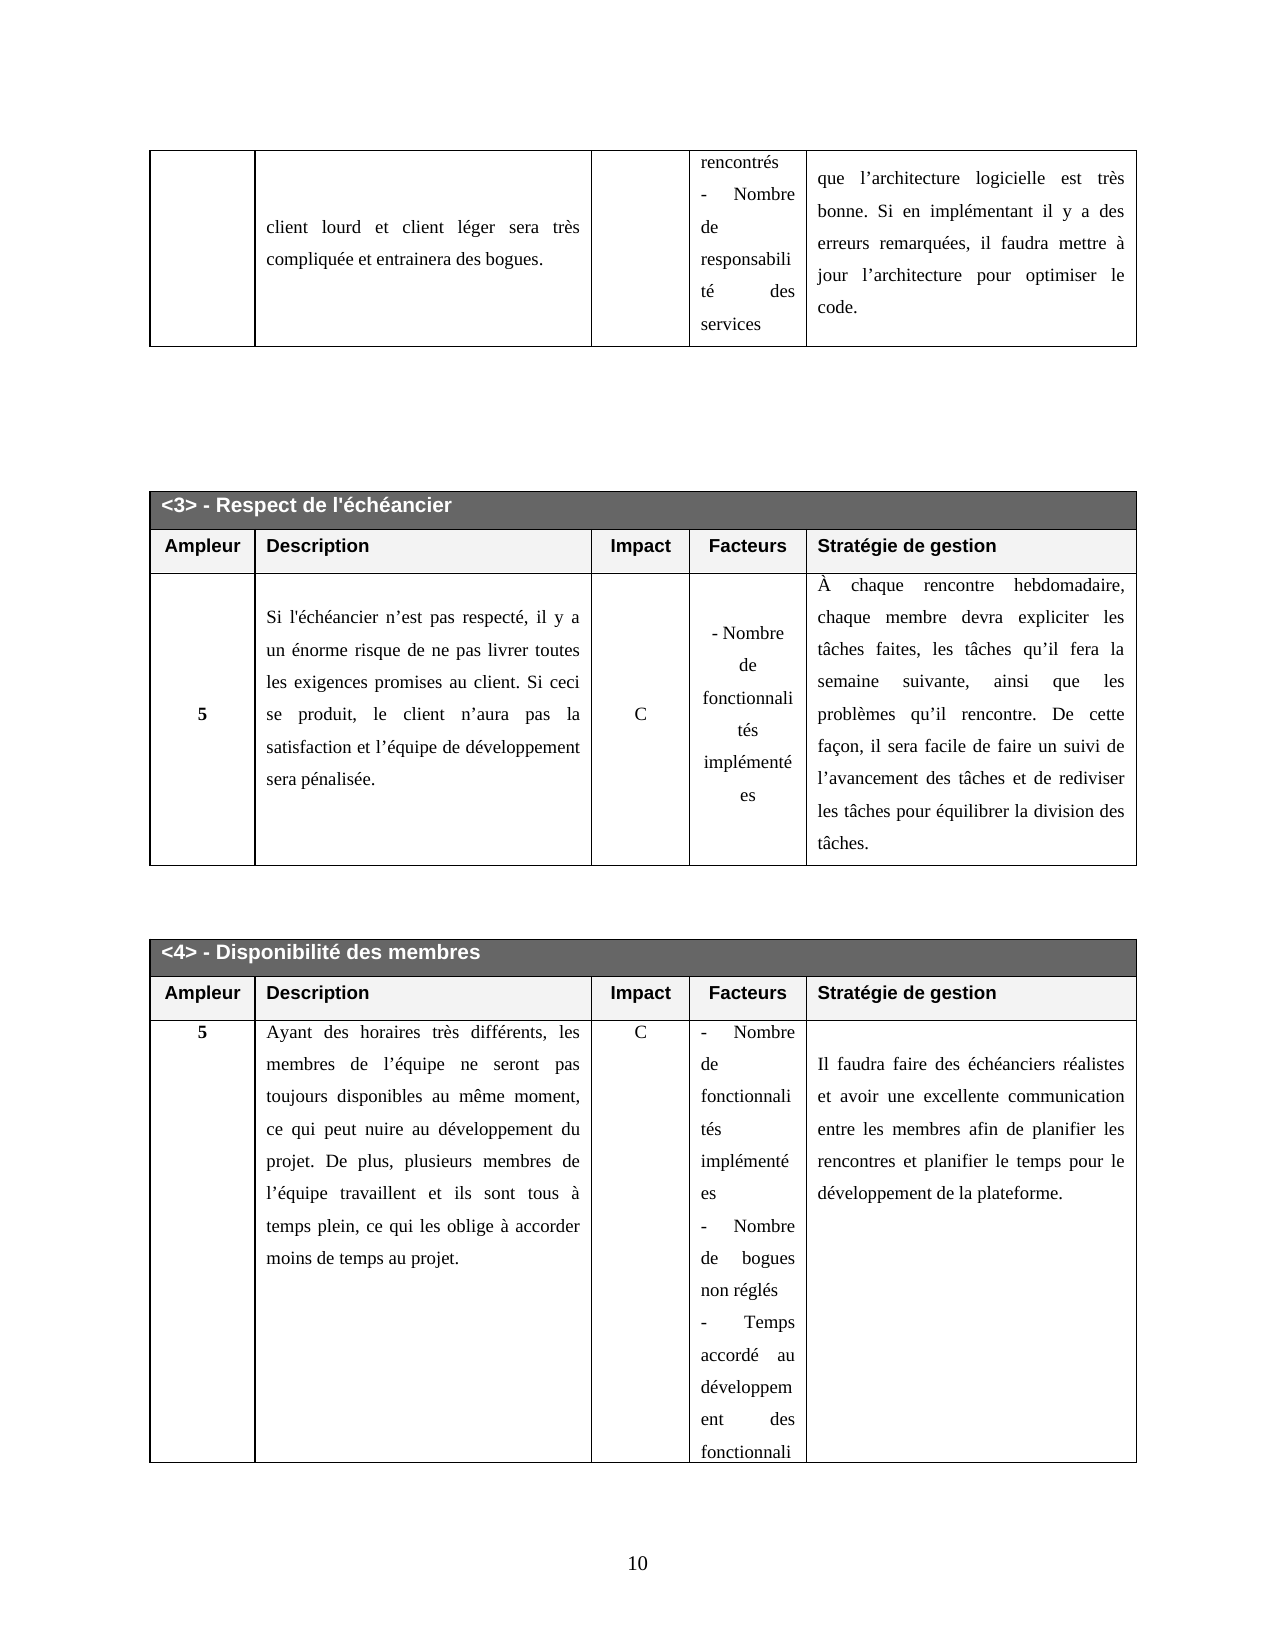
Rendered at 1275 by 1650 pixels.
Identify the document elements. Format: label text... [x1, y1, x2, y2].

table_cell Impact [592, 530, 689, 572]
table_cell E [592, 151, 689, 346]
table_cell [807, 1021, 1136, 1462]
table_cell Stratégie de gestion [807, 530, 1136, 572]
table_cell C [592, 1021, 689, 1462]
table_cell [807, 151, 1136, 346]
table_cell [690, 1021, 806, 1462]
table_cell C [592, 574, 689, 865]
table_cell 5 [151, 574, 254, 865]
table_cell À chaque rencontre hebdomadaire, chaque membre devra expliciter les tâches faites, les tâches qu’il fera la semaine suivante, ainsi que les problèmes qu’il rencontre. De cette façon, il sera facile de faire un suivi de l’avancement des tâches et de rediviser les tâches pour équilibrer la division des tâches. [807, 574, 1136, 865]
table_cell 4 [151, 151, 254, 346]
table_cell Si l'échéancier n’est pas respecté, il y a un énorme risque de ne pas livrer toutes les exigences promises au client. Si ceci se produit, le client n’aura pas la satisfaction et l’équipe de développement sera pénalisée. [256, 574, 591, 865]
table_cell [690, 151, 806, 346]
table_cell Stratégie de gestion [807, 977, 1136, 1020]
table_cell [256, 1021, 591, 1462]
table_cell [256, 151, 591, 346]
table_cell Ampleur [151, 530, 254, 572]
table_cell Description [256, 977, 591, 1020]
table_cell Description [256, 530, 591, 572]
table_cell Facteurs [690, 977, 806, 1020]
table_cell Ampleur [151, 977, 254, 1020]
table_header <3> - Respect de l'échéancier [151, 492, 1136, 529]
table_cell Impact [592, 977, 689, 1020]
table_cell Facteurs [690, 530, 806, 572]
table_cell 5 [151, 1021, 254, 1462]
table_cell - Nombre de fonctionnalités implémentées [690, 574, 806, 865]
table_header <4> - Disponibilité des membres [151, 940, 1136, 976]
